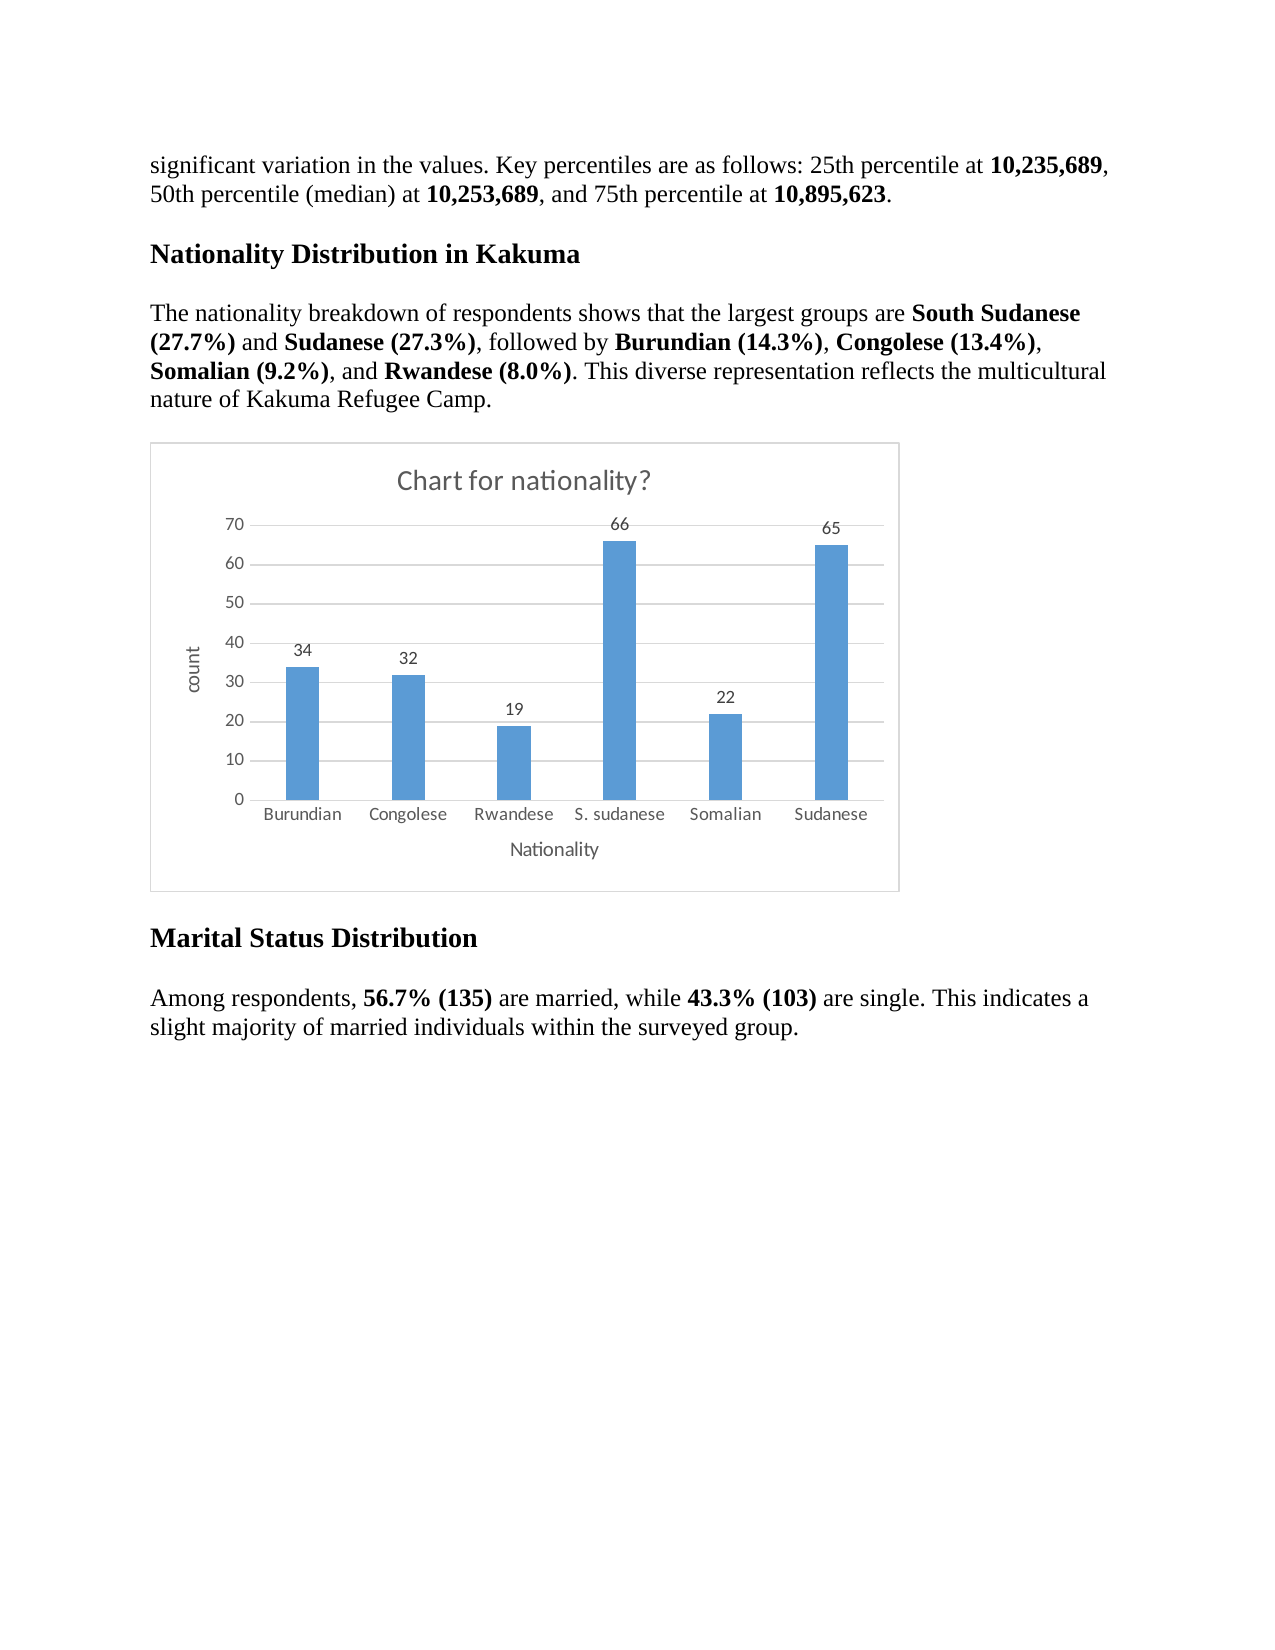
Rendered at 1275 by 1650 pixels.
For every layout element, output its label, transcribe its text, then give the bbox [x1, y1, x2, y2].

subtitle Nationality Distribution in Kakuma [150, 237, 1125, 269]
subtitle Marital Status Distribution [150, 922, 1125, 954]
text The nationality breakdown of respondents shows that the largest groups are South Sudanese (27.7%) and Sudanese (27.3%), followed by Burundian (14.3%), Congolese (13.4%), Somalian (9.2%), and Rwandese (8.0%). This diverse representation reflects the multicultural nature of Kakuma Refugee Camp. [150, 298, 1125, 413]
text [150, 150, 1125, 207]
text Among respondents, 56.7% (135) are married, while 43.3% (103) are single. This indicates a slight majority of married individuals within the surveyed group. [150, 983, 1125, 1041]
